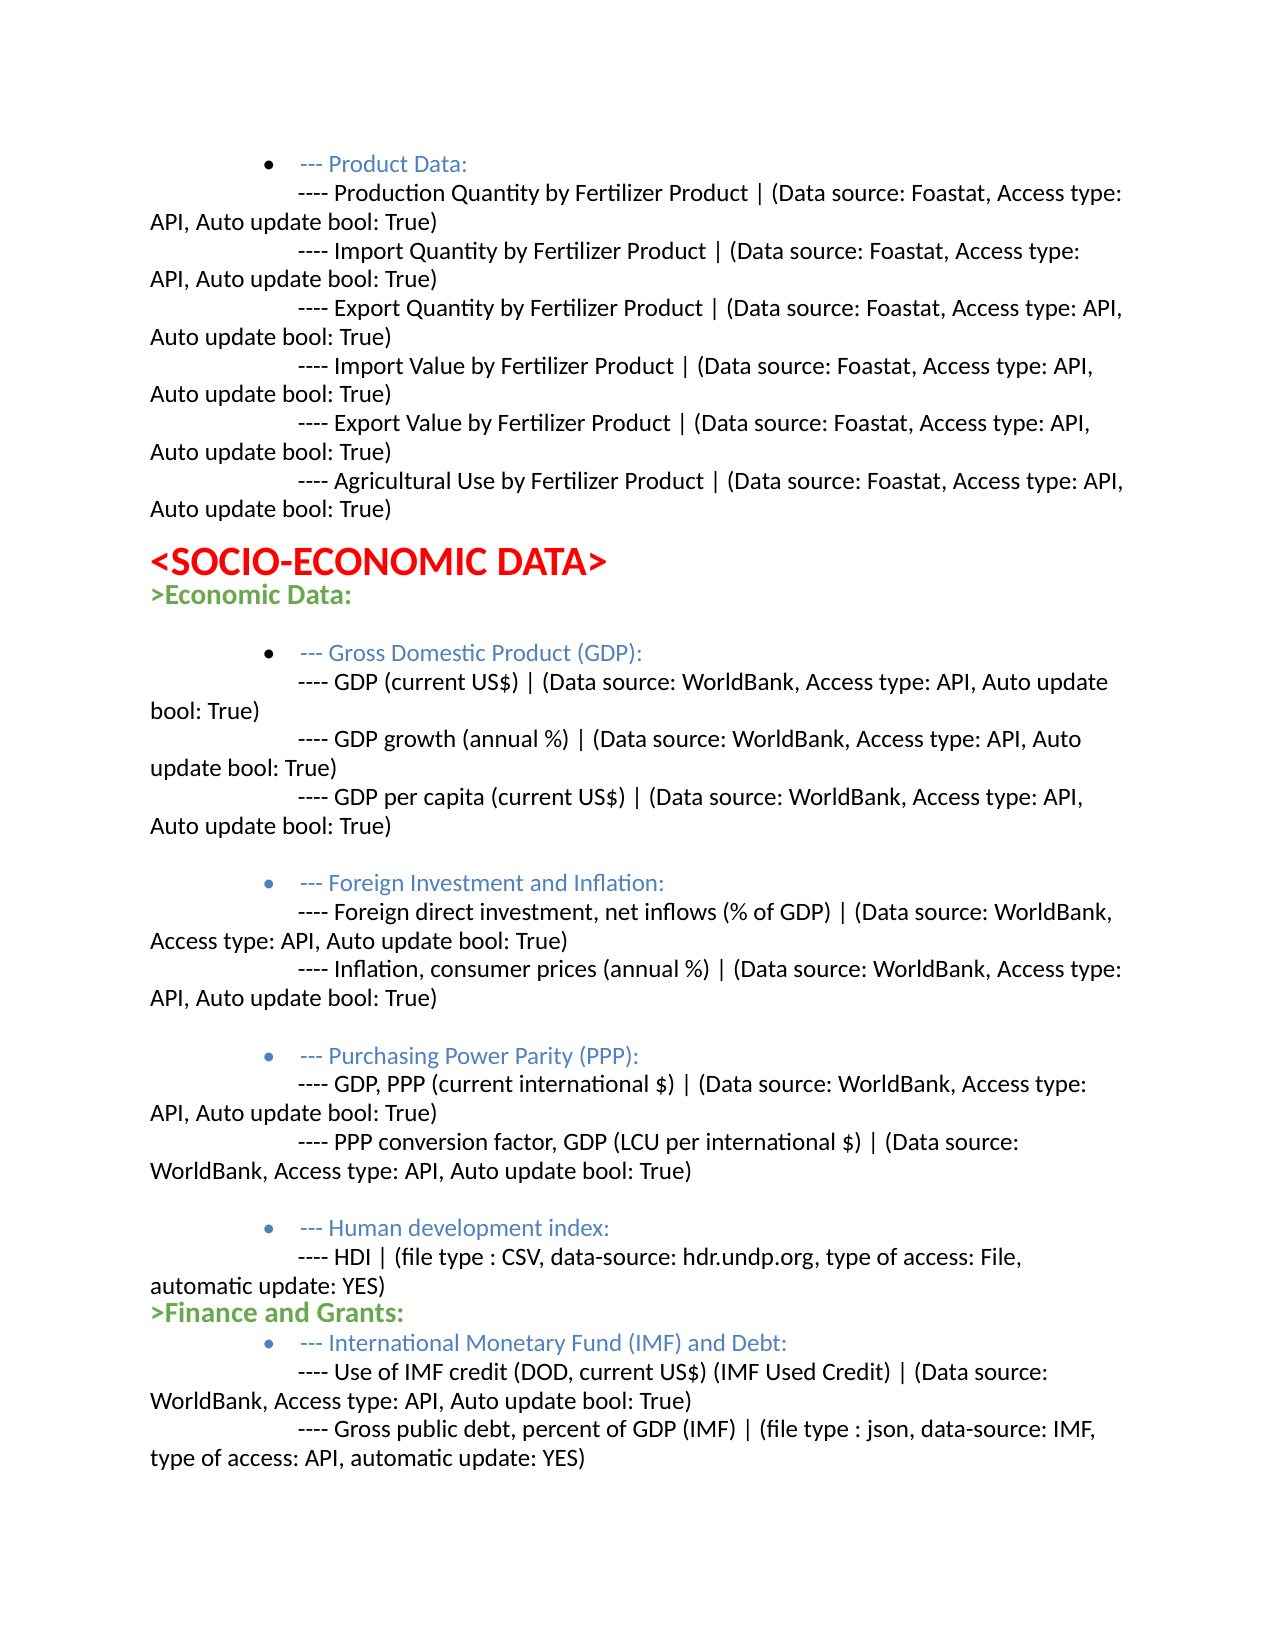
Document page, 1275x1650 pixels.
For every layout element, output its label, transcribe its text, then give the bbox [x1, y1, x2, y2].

list --- Product Data: [262, 150, 1125, 179]
text ---- Production Quantity by Fertilizer Product | (Data source: Foastat, Access type: API, Auto update bool: True) [150, 179, 1125, 236]
text >Economic Data: [150, 581, 1125, 610]
list --- Human development index: [262, 1214, 1125, 1242]
text ---- Agricultural Use by Fertilizer Product | (Data source: Foastat, Access type: API, Auto update bool: True) [150, 466, 1125, 524]
list --- International Monetary Fund (IMF) and Debt: [262, 1329, 1125, 1357]
text ---- Use of IMF credit (DOD, current US$) (IMF Used Credit) | (Data source: WorldBank, Access type: API, Auto update bool: True) [150, 1357, 1125, 1415]
text ---- Gross public debt, percent of GDP (IMF) | (file type : json, data-source: IMF, type of access: API, automatic update: YES) [150, 1415, 1125, 1472]
list --- Purchasing Power Parity (PPP): [262, 1041, 1125, 1070]
text >Finance and Grants: [150, 1300, 1125, 1329]
text ---- Foreign direct investment, net inflows (% of GDP) | (Data source: WorldBank, Access type: API, Auto update bool: True) [150, 897, 1125, 955]
text ---- Export Value by Fertilizer Product | (Data source: Foastat, Access type: API, Auto update bool: True) [150, 409, 1125, 466]
text ---- GDP, PPP (current international $) | (Data source: WorldBank, Access type: API, Auto update bool: True) [150, 1070, 1125, 1127]
text ---- Inflation, consumer prices (annual %) | (Data source: WorldBank, Access type: API, Auto update bool: True) [150, 955, 1125, 1012]
text ---- Export Quantity by Fertilizer Product | (Data source: Foastat, Access type: API, Auto update bool: True) [150, 294, 1125, 351]
text ---- GDP (current US$) | (Data source: WorldBank, Access type: API, Auto update bool: True) [150, 667, 1125, 725]
text <SOCIO-ECONOMIC DATA> [150, 552, 1125, 581]
text ---- PPP conversion factor, GDP (LCU per international $) | (Data source: WorldBank, Access type: API, Auto update bool: True) [150, 1127, 1125, 1185]
text ---- GDP per capita (current US$) | (Data source: WorldBank, Access type: API, Auto update bool: True) [150, 782, 1125, 840]
text ---- HDI | (file type : CSV, data-source: hdr.undp.org, type of access: File, automatic update: YES) [150, 1242, 1125, 1300]
text ---- Import Quantity by Fertilizer Product | (Data source: Foastat, Access type: API, Auto update bool: True) [150, 236, 1125, 294]
list --- Gross Domestic Product (GDP): [262, 639, 1125, 667]
text ---- GDP growth (annual %) | (Data source: WorldBank, Access type: API, Auto update bool: True) [150, 725, 1125, 782]
list --- Foreign Investment and Inflation: [262, 869, 1125, 897]
text ---- Import Value by Fertilizer Product | (Data source: Foastat, Access type: API, Auto update bool: True) [150, 351, 1125, 409]
